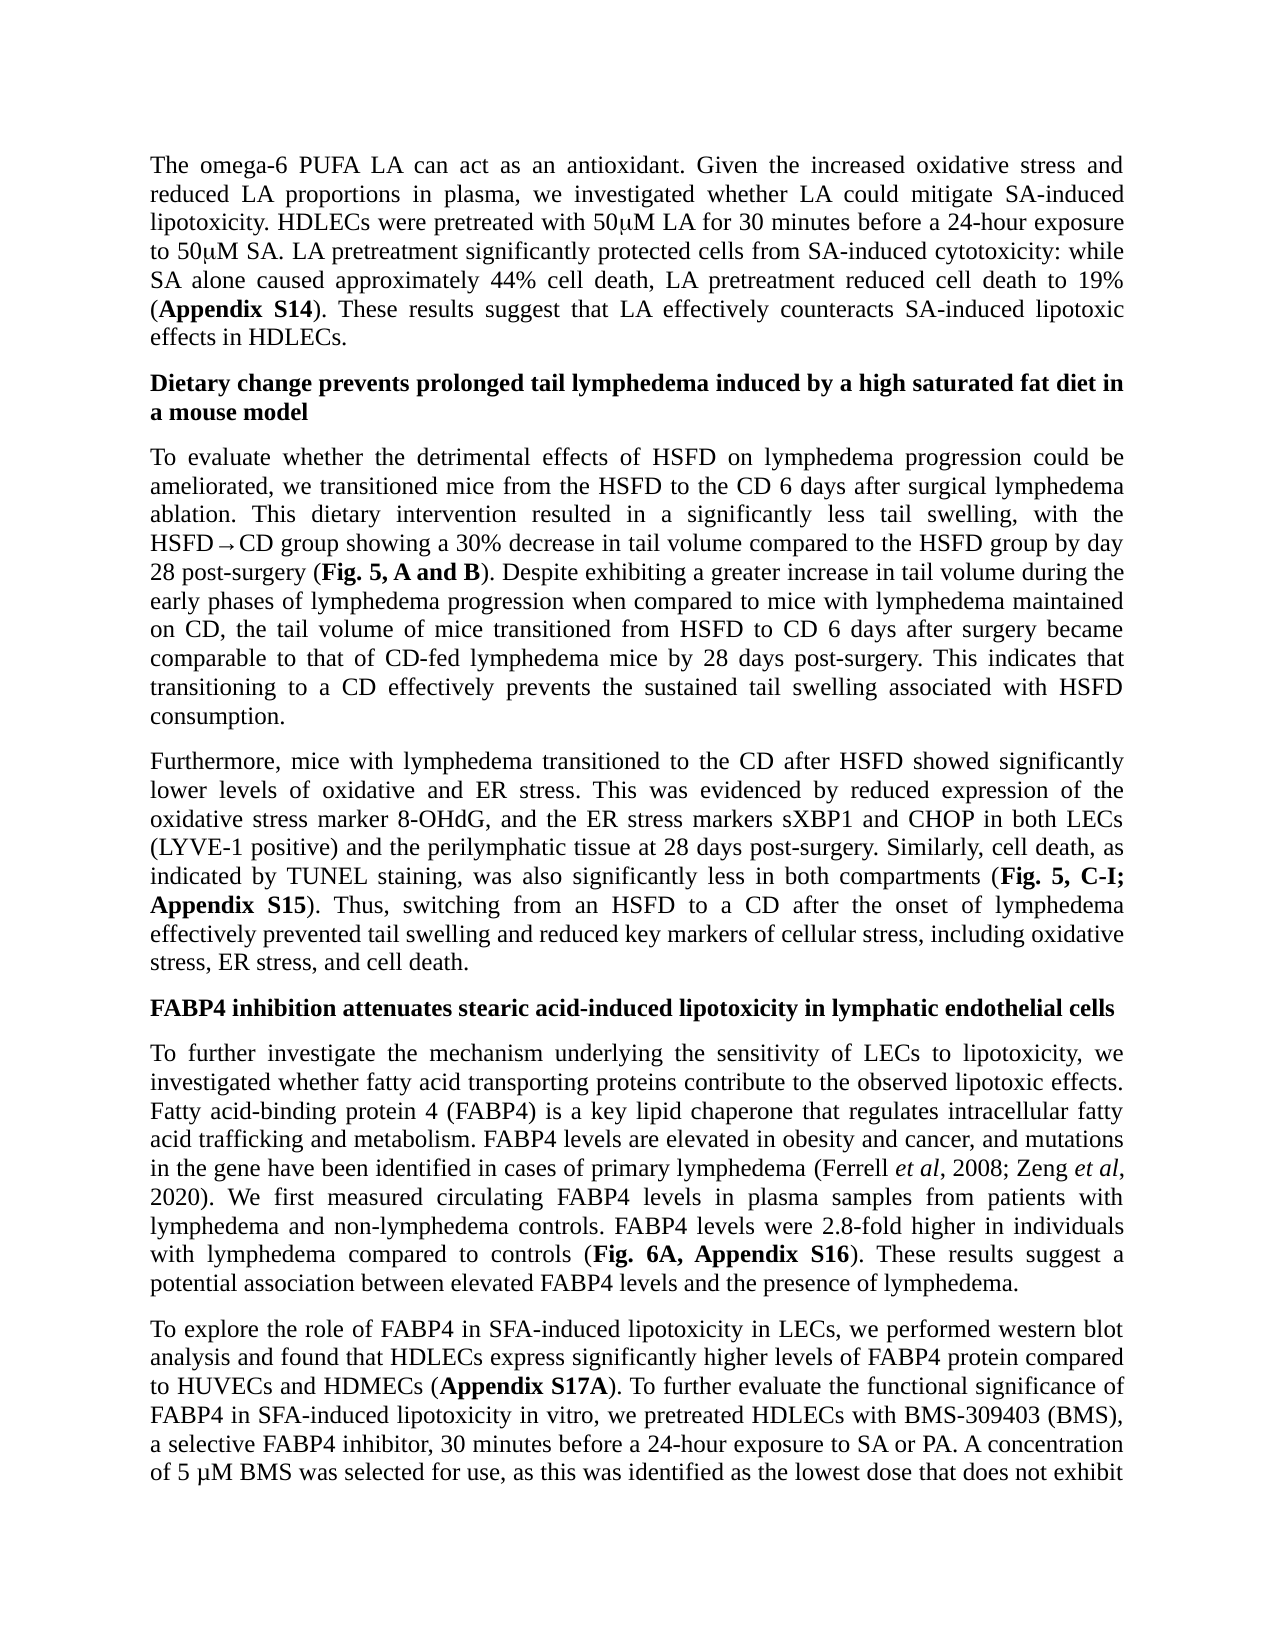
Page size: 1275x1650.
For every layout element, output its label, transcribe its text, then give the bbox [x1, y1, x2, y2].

text Furthermore, mice with lymphedema transitioned to the CD after HSFD showed significantly lower levels of oxidative and ER stress. This was evidenced by reduced expression of the oxidative stress marker 8-OHdG, and the ER stress markers sXBP1 and CHOP in both LECs (LYVE-1 positive) and the perilymphatic tissue at 28 days post-surgery. Similarly, cell death, as indicated by TUNEL staining, was also significantly less in both compartments (Fig. 5, C-I; Appendix S15). Thus, switching from an HSFD to a CD after the onset of lymphedema effectively prevented tail swelling and reduced key markers of cellular stress, including oxidative stress, ER stress, and cell death. [150, 746, 1125, 976]
text To further investigate the mechanism underlying the sensitivity of LECs to lipotoxicity, we investigated whether fatty acid transporting proteins contribute to the observed lipotoxic effects. Fatty acid-binding protein 4 (FABP4) is a key lipid chaperone that regulates intracellular fatty acid trafficking and metabolism. FABP4 levels are elevated in obesity and cancer, and mutations in the gene have been identified in cases of primary lymphedema (Ferrell et al, 2008; Zeng et al, 2020). We first measured circulating FABP4 levels in plasma samples from patients with lymphedema and non-lymphedema controls. FABP4 levels were 2.8-fold higher in individuals with lymphedema compared to controls (Fig. 6A, Appendix S16). These results suggest a potential association between elevated FABP4 levels and the presence of lymphedema. [150, 1038, 1125, 1297]
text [150, 1314, 1125, 1486]
text The omega-6 PUFA LA can act as an antioxidant. Given the increased oxidative stress and reduced LA proportions in plasma, we investigated whether LA could mitigate SA-induced lipotoxicity. HDLECs were pretreated with 50mM LA for 30 minutes before a 24-hour exposure to 50mM SA. LA pretreatment significantly protected cells from SA-induced cytotoxicity: while SA alone caused approximately 44% cell death, LA pretreatment reduced cell death to 19% (Appendix S14). These results suggest that LA effectively counteracts SA-induced lipotoxic effects in HDLECs. [150, 150, 1125, 351]
text To evaluate whether the detrimental effects of HSFD on lymphedema progression could be ameliorated, we transitioned mice from the HSFD to the CD 6 days after surgical lymphedema ablation. This dietary intervention resulted in a significantly less tail swelling, with the HSFD→CD group showing a 30% decrease in tail volume compared to the HSFD group by day 28 post-surgery (Fig. 5, A and B). Despite exhibiting a greater increase in tail volume during the early phases of lymphedema progression when compared to mice with lymphedema maintained on CD, the tail volume of mice transitioned from HSFD to CD 6 days after surgery became comparable to that of CD-fed lymphedema mice by 28 days post-surgery. This indicates that transitioning to a CD effectively prevents the sustained tail swelling associated with HSFD consumption. [150, 442, 1125, 729]
text Dietary change prevents prolonged tail lymphedema induced by a high saturated fat diet in a mouse model [150, 368, 1125, 425]
text FABP4 inhibition attenuates stearic acid-induced lipotoxicity in lymphatic endothelial cells [150, 993, 1125, 1022]
